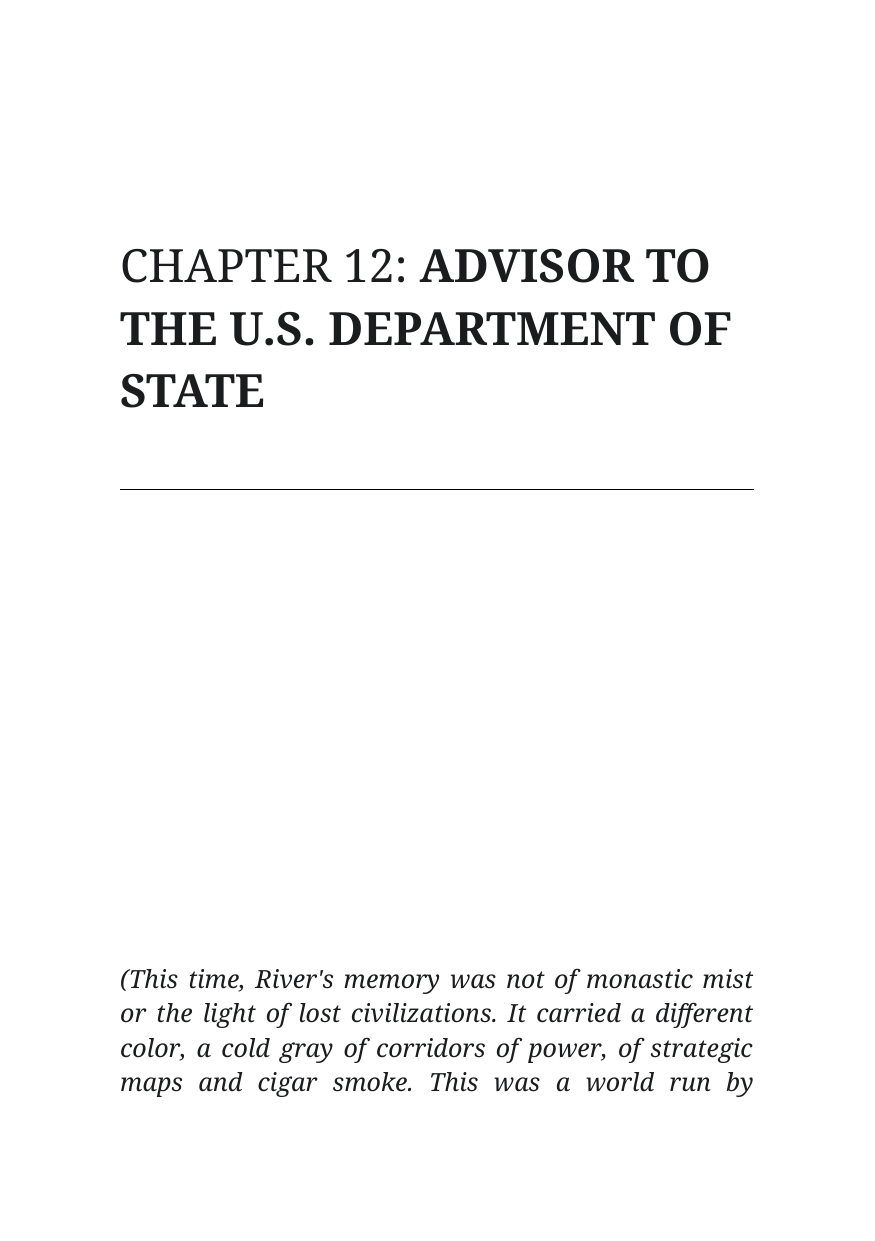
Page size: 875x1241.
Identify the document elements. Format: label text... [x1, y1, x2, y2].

subtitle CHAPTER 12: ADVISOR TO THE U.S. DEPARTMENT OF STATE [120, 234, 754, 421]
